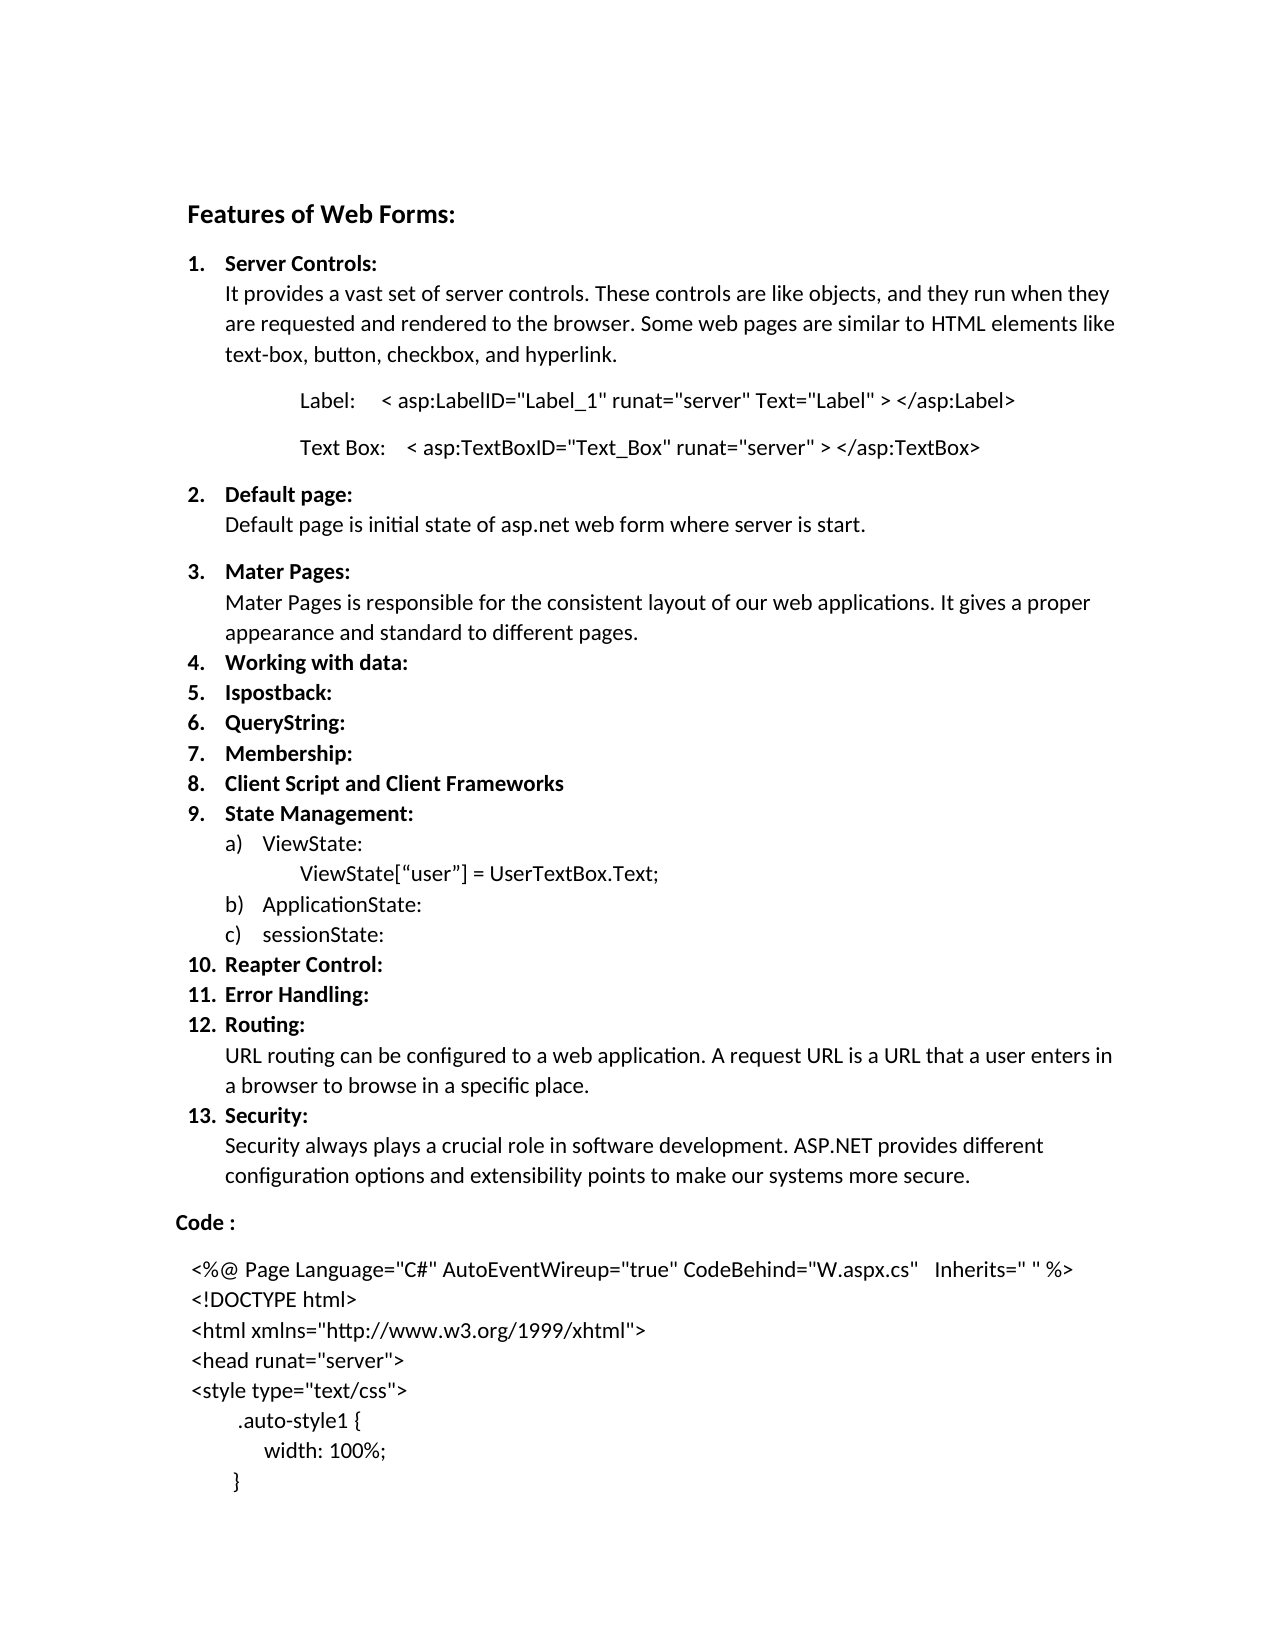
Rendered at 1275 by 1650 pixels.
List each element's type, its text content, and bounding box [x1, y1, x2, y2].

text Features of Web Forms: [187, 197, 1125, 230]
list Ispostback: [187, 678, 1125, 706]
list Mater Pages is responsible for the consistent layout of our web applications. It gives a proper appearance and standard to different pages. [225, 588, 1125, 646]
list QueryString: [187, 708, 1125, 737]
text <style type="text/css"> [150, 1376, 1125, 1404]
text <head runat="server"> [150, 1346, 1125, 1374]
list Membership: [187, 739, 1125, 767]
list ViewState[“user”] = UserTextBox.Text; [300, 859, 1125, 888]
list Mater Pages: [187, 557, 1125, 586]
text <!DOCTYPE html> [150, 1286, 1125, 1314]
list Routing: [187, 1011, 1125, 1039]
list Default page: [187, 480, 1125, 508]
list Security always plays a crucial role in software development. ASP.NET provides different configuration options and extensibility points to make our systems more secure. [225, 1131, 1125, 1190]
text Default page is initial state of asp.net web form where server is start. [225, 511, 1125, 539]
list It provides a vast set of server controls. These controls are like objects, and they run when they are requested and rendered to the browser. Some web pages are similar to HTML elements like text-box, button, checkbox, and hyperlink. [225, 279, 1125, 368]
list ViewState: [225, 829, 1125, 857]
list Working with data: [187, 648, 1125, 676]
text <%@ Page Language="C#" AutoEventWireup="true" CodeBehind="W.aspx.cs" Inherits=" " %> [150, 1255, 1125, 1283]
text width: 100%; [150, 1437, 1125, 1465]
text Code : [150, 1208, 1125, 1237]
text Text Box: < asp:TextBoxID="Text_Box" runat="server" > </asp:TextBox> [300, 433, 1125, 462]
text .auto-style1 { [150, 1406, 1125, 1434]
list ApplicationState: [225, 890, 1125, 918]
text } [150, 1467, 1125, 1495]
list Reapter Control: [187, 950, 1125, 978]
text <html xmlns="http://www.w3.org/1999/xhtml"> [150, 1316, 1125, 1344]
list Error Handling: [187, 980, 1125, 1008]
list State Management: [187, 799, 1125, 827]
list URL routing can be configured to a web application. A request URL is a URL that a user enters in a browser to browse in a specific place. [225, 1041, 1125, 1099]
list sessionState: [225, 920, 1125, 948]
list Security: [187, 1101, 1125, 1129]
text Label: < asp:LabelID="Label_1" runat="server" Text="Label" > </asp:Label> [300, 387, 1125, 415]
list Server Controls: [187, 249, 1125, 277]
list Client Script and Client Frameworks [187, 769, 1125, 797]
